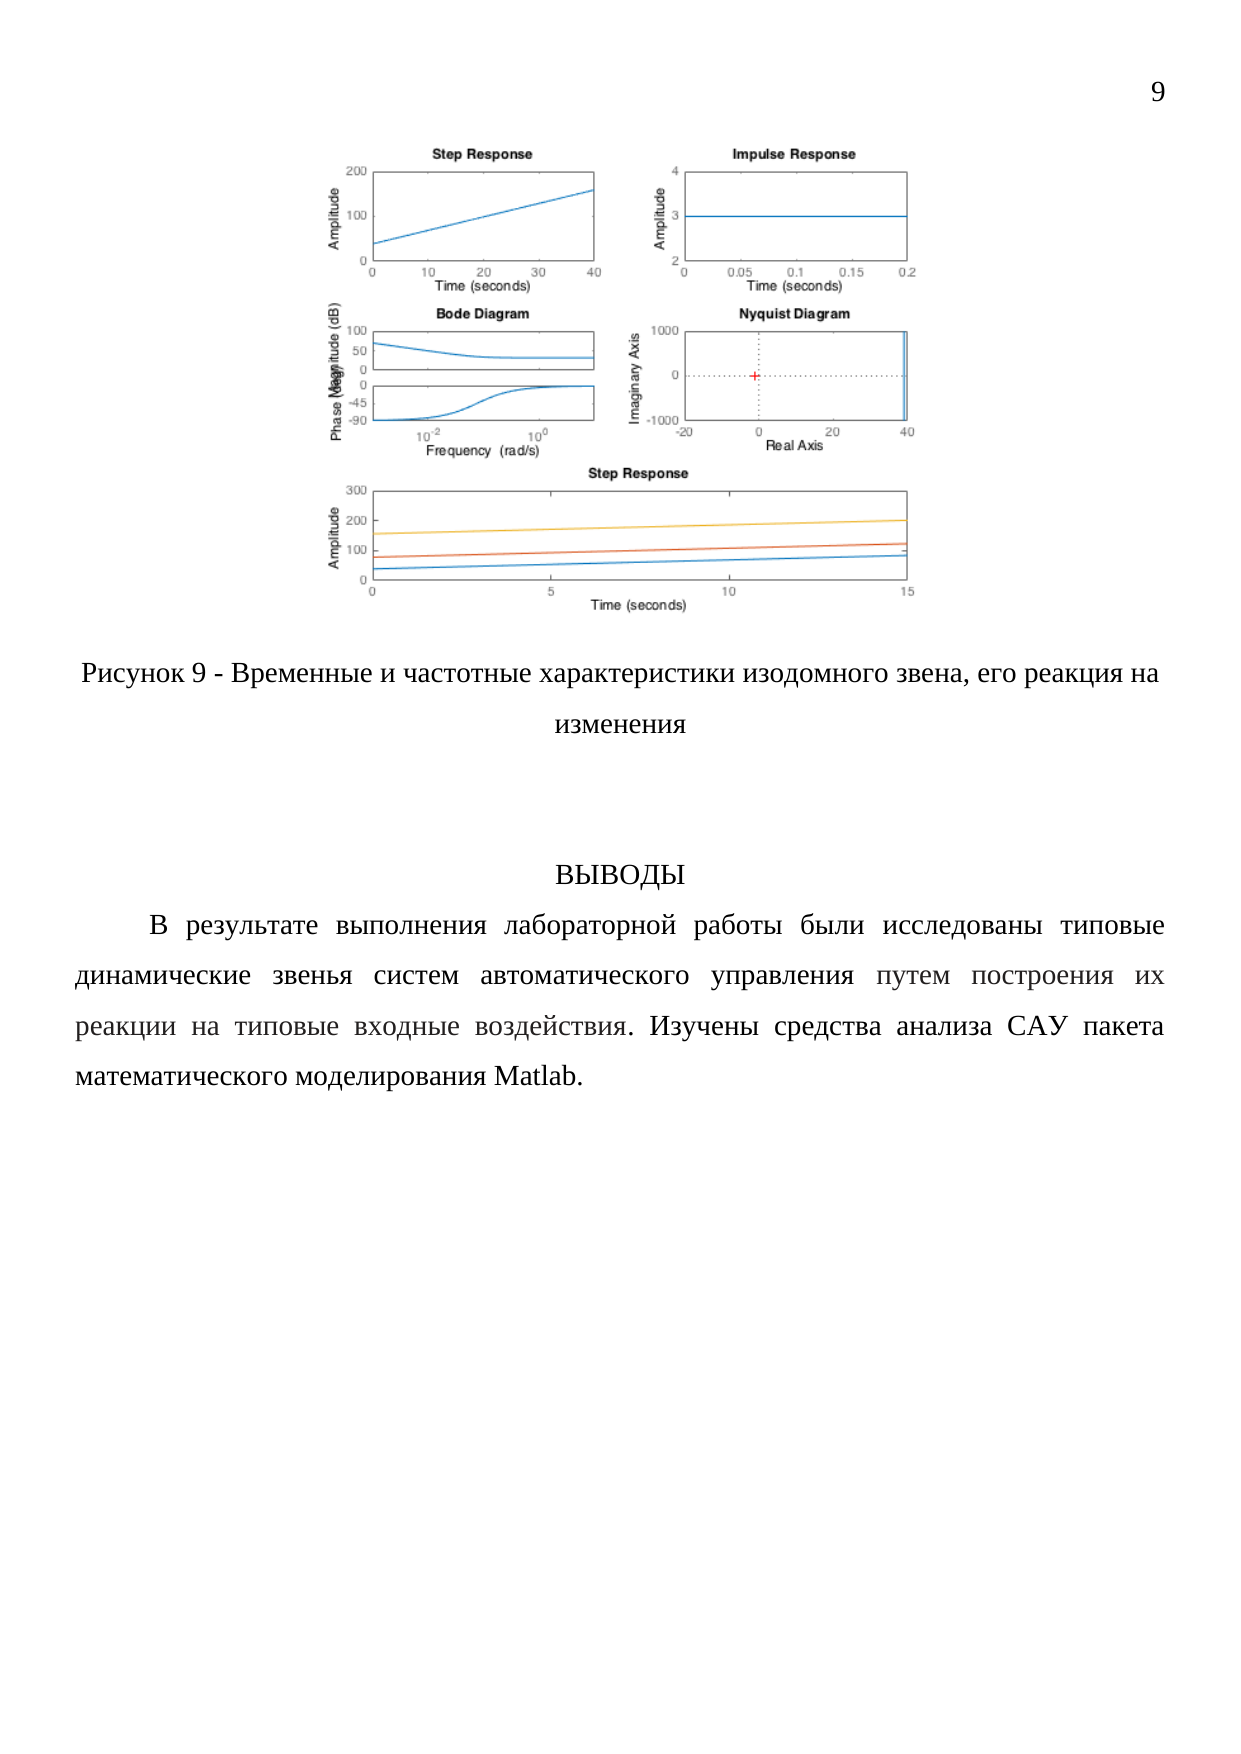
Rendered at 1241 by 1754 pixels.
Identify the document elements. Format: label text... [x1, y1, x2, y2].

picture [265, 107, 975, 639]
text Рисунок 9 - Временные и частотные характеристики изодомного звена, его реакция на изменения [75, 656, 1165, 739]
text ВЫВОДЫ [75, 857, 1165, 890]
text В результате выполнения лабораторной работы были исследованы типовые динамические звенья систем автоматического управления путем построения их реакции на типовые входные воздействия. Изучены средства анализа САУ пакета математического моделирования Matlab. [75, 907, 1165, 1092]
